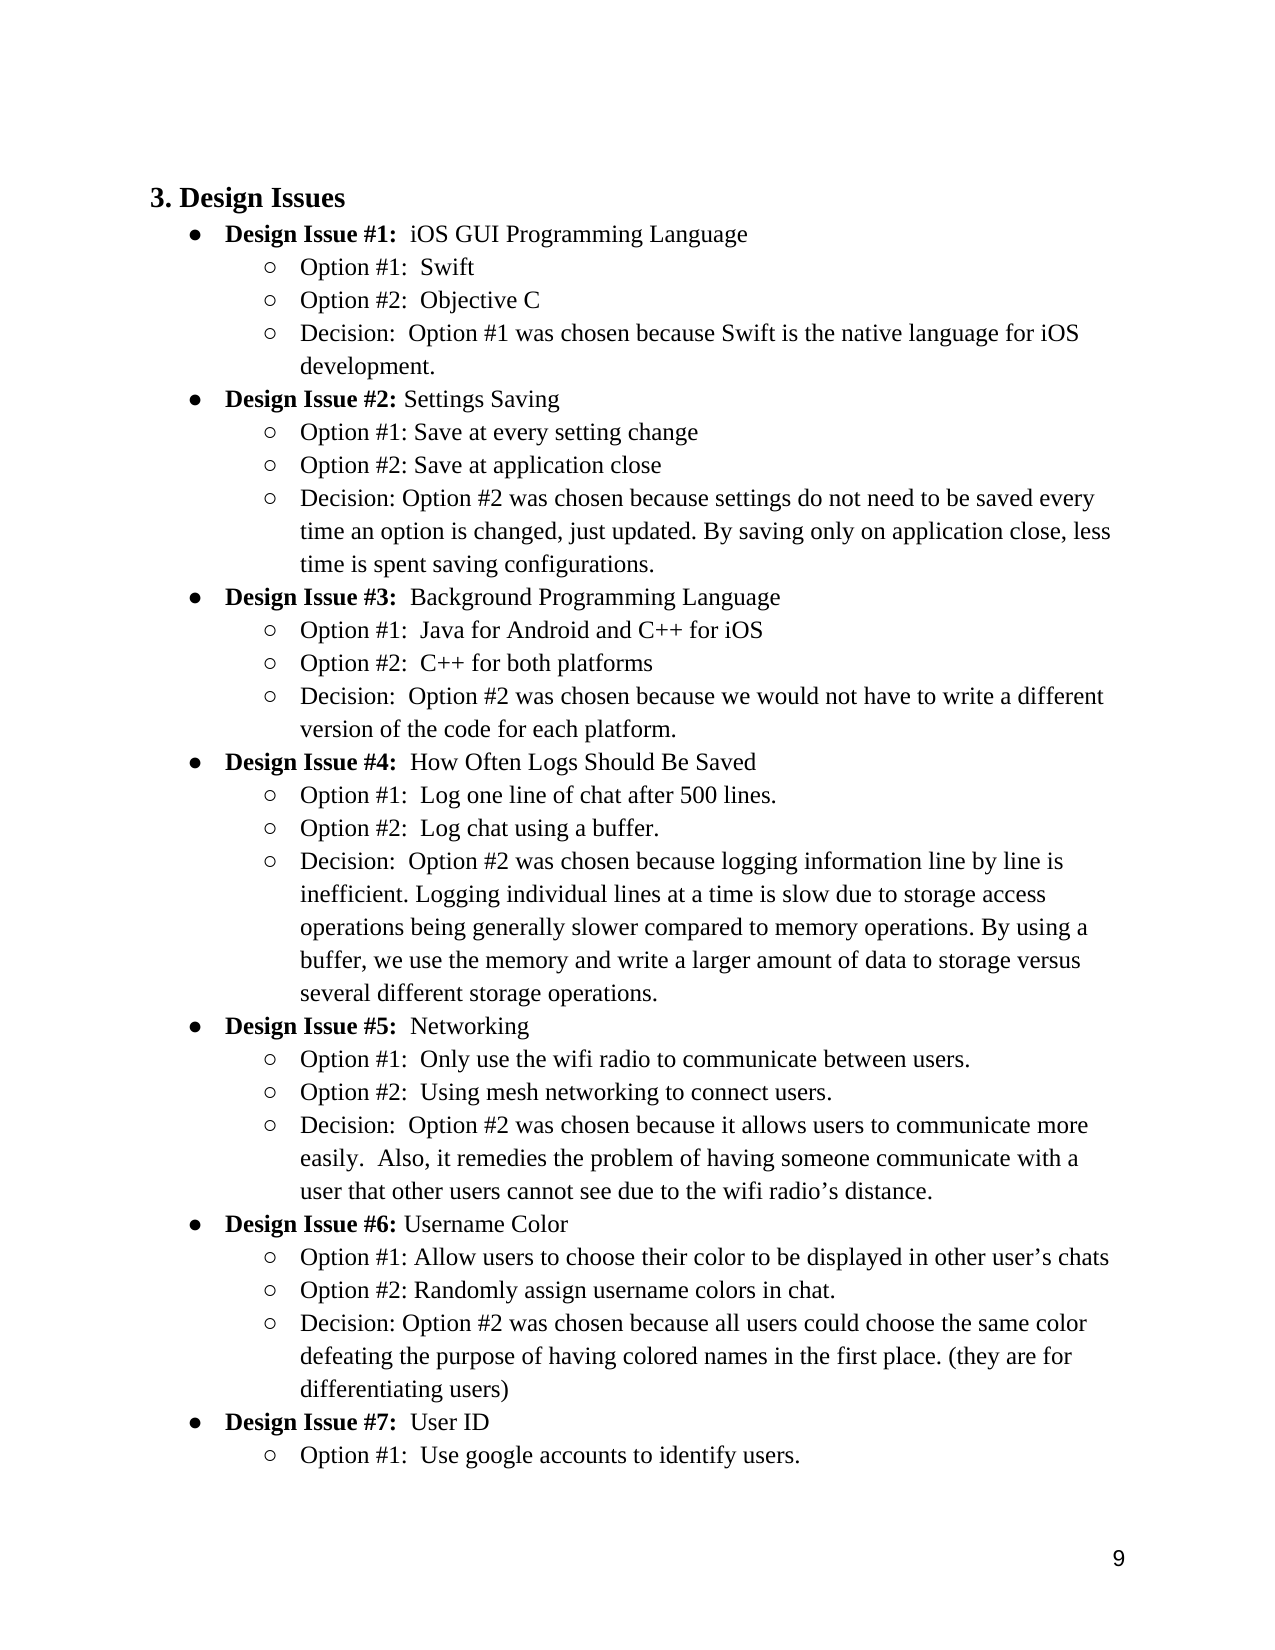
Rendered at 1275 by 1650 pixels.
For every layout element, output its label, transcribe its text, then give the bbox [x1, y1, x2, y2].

list Design Issue #6: Username Color [187, 1209, 1125, 1238]
list Option #1: Swift [262, 252, 1125, 281]
list Option #1: Save at every setting change [262, 417, 1125, 446]
text 3. Design Issues [150, 180, 1125, 214]
list Design Issue #3: Background Programming Language [187, 582, 1125, 611]
list Design Issue #4: How Often Logs Should Be Saved [187, 747, 1125, 776]
list Design Issue #7: User ID [187, 1407, 1125, 1436]
list Decision: Option #2 was chosen because it allows users to communicate more easily. Also, it remedies the problem of having someone communicate with a user that other users cannot see due to the wifi radio’s distance. [262, 1110, 1125, 1205]
list Decision: Option #2 was chosen because all users could choose the same color defeating the purpose of having colored names in the first place. (they are for differentiating users) [262, 1308, 1125, 1403]
list Design Issue #1: iOS GUI Programming Language [187, 219, 1125, 247]
list Option #2: C++ for both platforms [262, 648, 1125, 677]
list Option #2: Save at application close [262, 450, 1125, 479]
list Option #2: Using mesh networking to connect users. [262, 1077, 1125, 1106]
list Option #2: Randomly assign username colors in chat. [262, 1275, 1125, 1304]
list Design Issue #2: Settings Saving [187, 384, 1125, 413]
list Decision: Option #2 was chosen because settings do not need to be saved every time an option is changed, just updated. By saving only on application close, less time is spent saving configurations. [262, 483, 1125, 578]
list Option #2: Objective C [262, 285, 1125, 313]
list Decision: Option #2 was chosen because logging information line by line is inefficient. Logging individual lines at a time is slow due to storage access operations being generally slower compared to memory operations. By using a buffer, we use the memory and write a larger amount of data to storage versus several different storage operations. [262, 846, 1125, 1007]
list Design Issue #5: Networking [187, 1011, 1125, 1040]
list Option #1: Log one line of chat after 500 lines. [262, 780, 1125, 809]
list Option #1: Only use the wifi radio to communicate between users. [262, 1044, 1125, 1073]
list Option #1: Use google accounts to identify users. [262, 1441, 1125, 1469]
list Option #2: Log chat using a buffer. [262, 813, 1125, 842]
list Option #1: Allow users to choose their color to be displayed in other user’s chats [262, 1242, 1125, 1271]
list Decision: Option #2 was chosen because we would not have to write a different version of the code for each platform. [262, 681, 1125, 743]
list Option #1: Java for Android and C++ for iOS [262, 615, 1125, 644]
list Decision: Option #1 was chosen because Swift is the native language for iOS development. [262, 318, 1125, 379]
